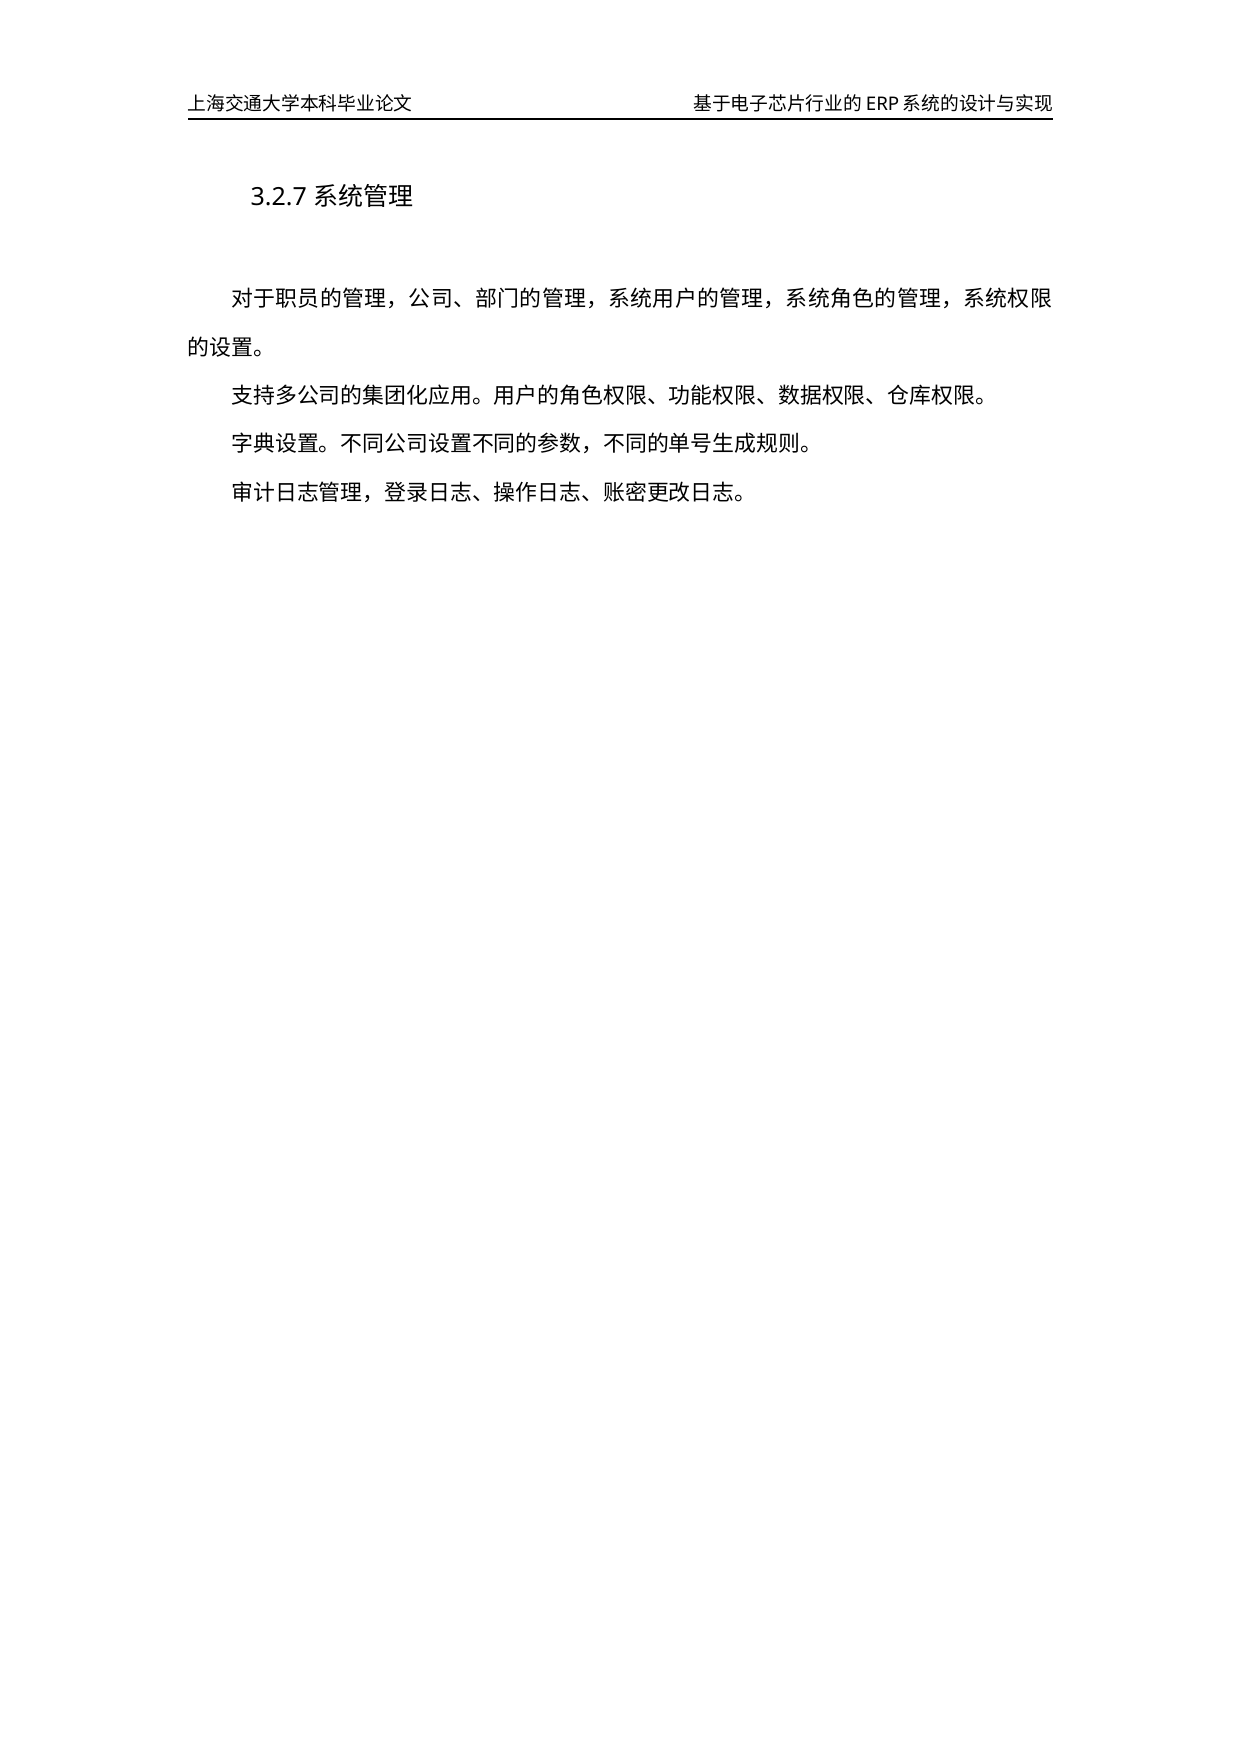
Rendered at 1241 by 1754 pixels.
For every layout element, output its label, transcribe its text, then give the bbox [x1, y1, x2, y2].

text 审计日志管理，登录日志、操作日志、账密更改日志。 [187, 474, 1053, 507]
text 字典设置。不同公司设置不同的参数，不同的单号生成规则。 [187, 426, 1053, 458]
subtitle 3.2.7 系统管理 [187, 162, 1053, 227]
text 支持多公司的集团化应用。用户的角色权限、功能权限、数据权限、仓库权限。 [187, 378, 1053, 410]
text 对于职员的管理，公司、部门的管理，系统用户的管理，系统角色的管理，系统权限的设置。 [187, 281, 1053, 362]
